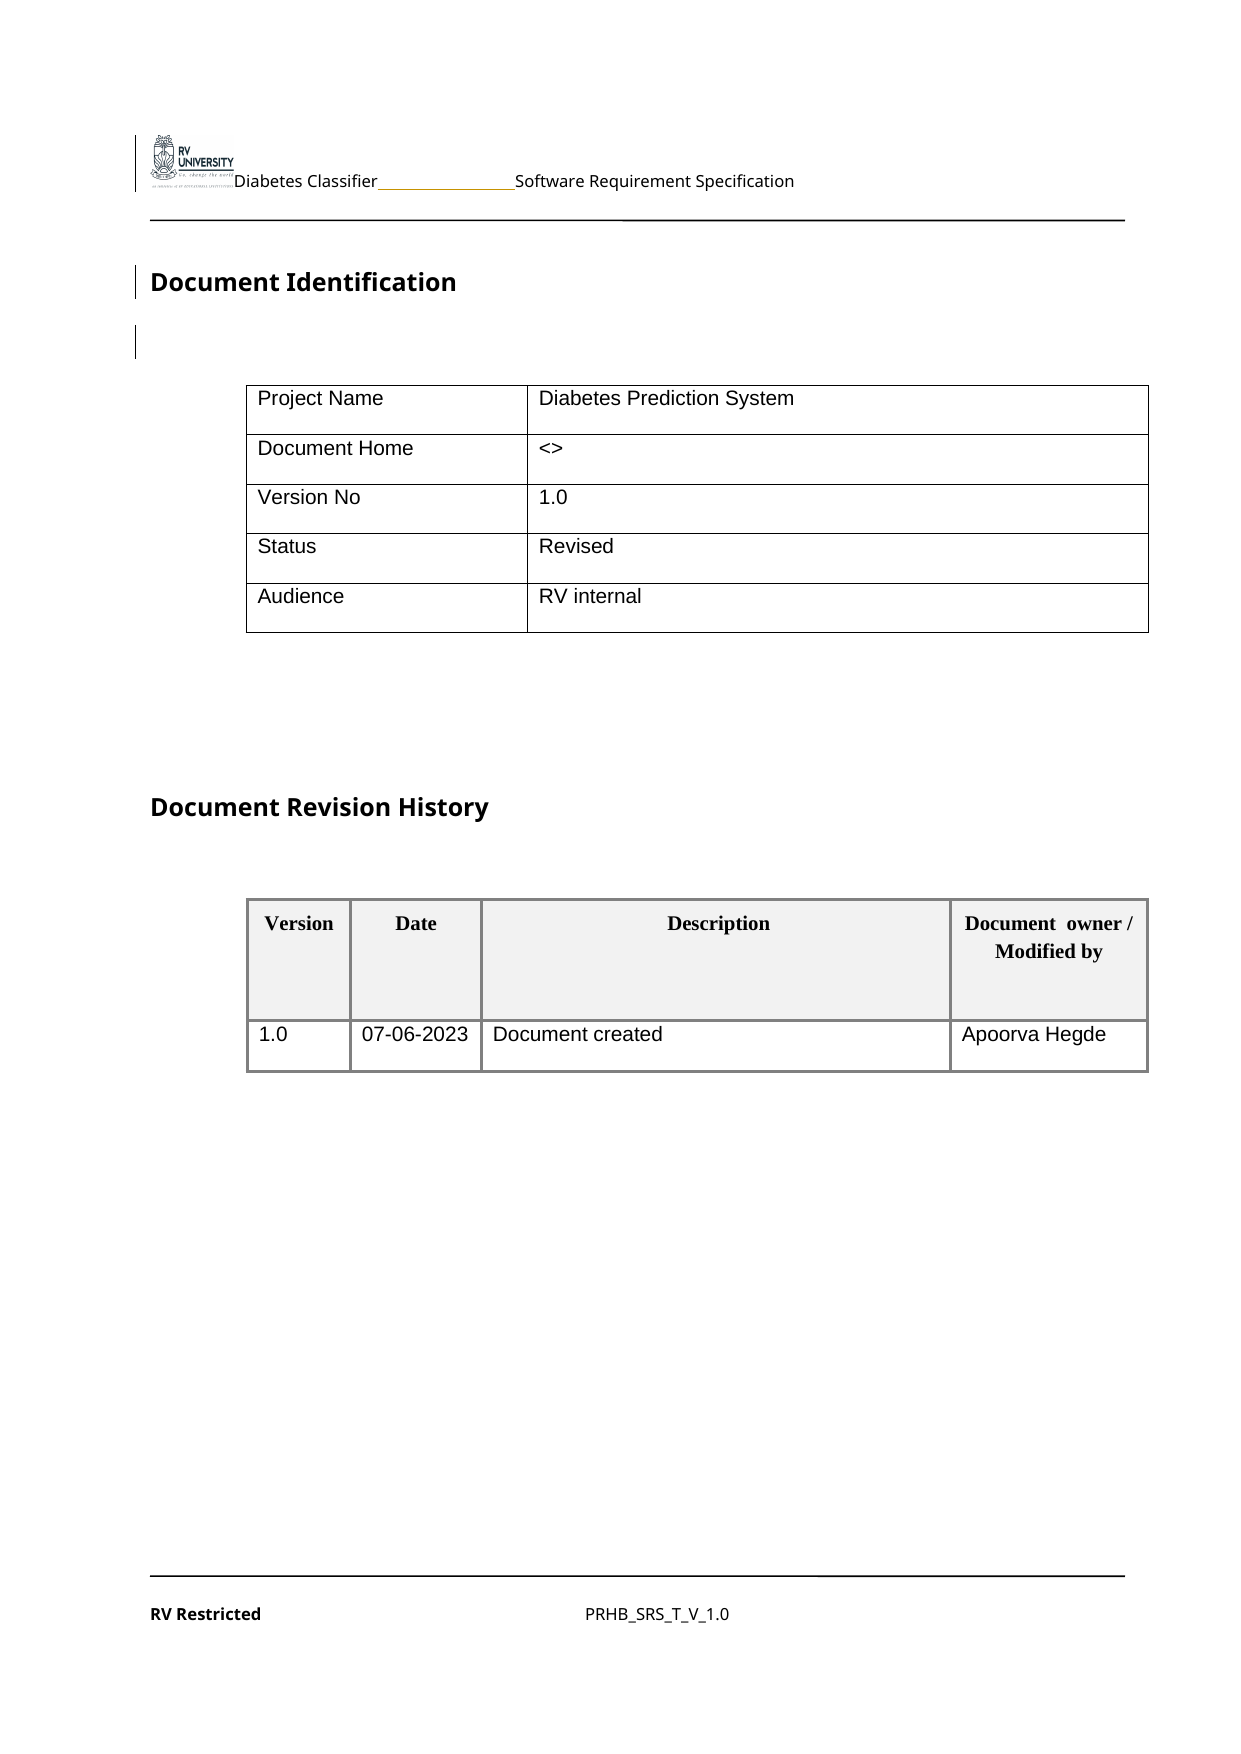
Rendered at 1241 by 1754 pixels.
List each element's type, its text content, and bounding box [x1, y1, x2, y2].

title Document Identification [150, 265, 985, 299]
table_cell Document created [483, 1022, 949, 1070]
table_cell RV internal [528, 584, 1148, 632]
table_cell <> [528, 435, 1148, 484]
title Document Revision History [150, 789, 985, 823]
table_header Version [249, 901, 349, 1019]
table_header Date [352, 901, 480, 1019]
table_header Description [483, 901, 949, 1019]
table_cell 07-06-2023 [352, 1022, 480, 1070]
table_cell 1.0 [528, 485, 1148, 533]
table_cell Apoorva Hegde [952, 1022, 1146, 1070]
table_cell Document Home [247, 435, 527, 484]
table_cell 1.0 [249, 1022, 349, 1070]
table_header Document owner / Modified by [952, 901, 1146, 1019]
table_cell Status [247, 534, 527, 582]
table_cell Audience [247, 584, 527, 632]
picture [150, 135, 234, 188]
table_cell Version No [247, 485, 527, 533]
table_cell Revised [528, 534, 1148, 582]
table_header Diabetes Prediction System [528, 386, 1148, 434]
table_header Project Name [247, 386, 527, 434]
